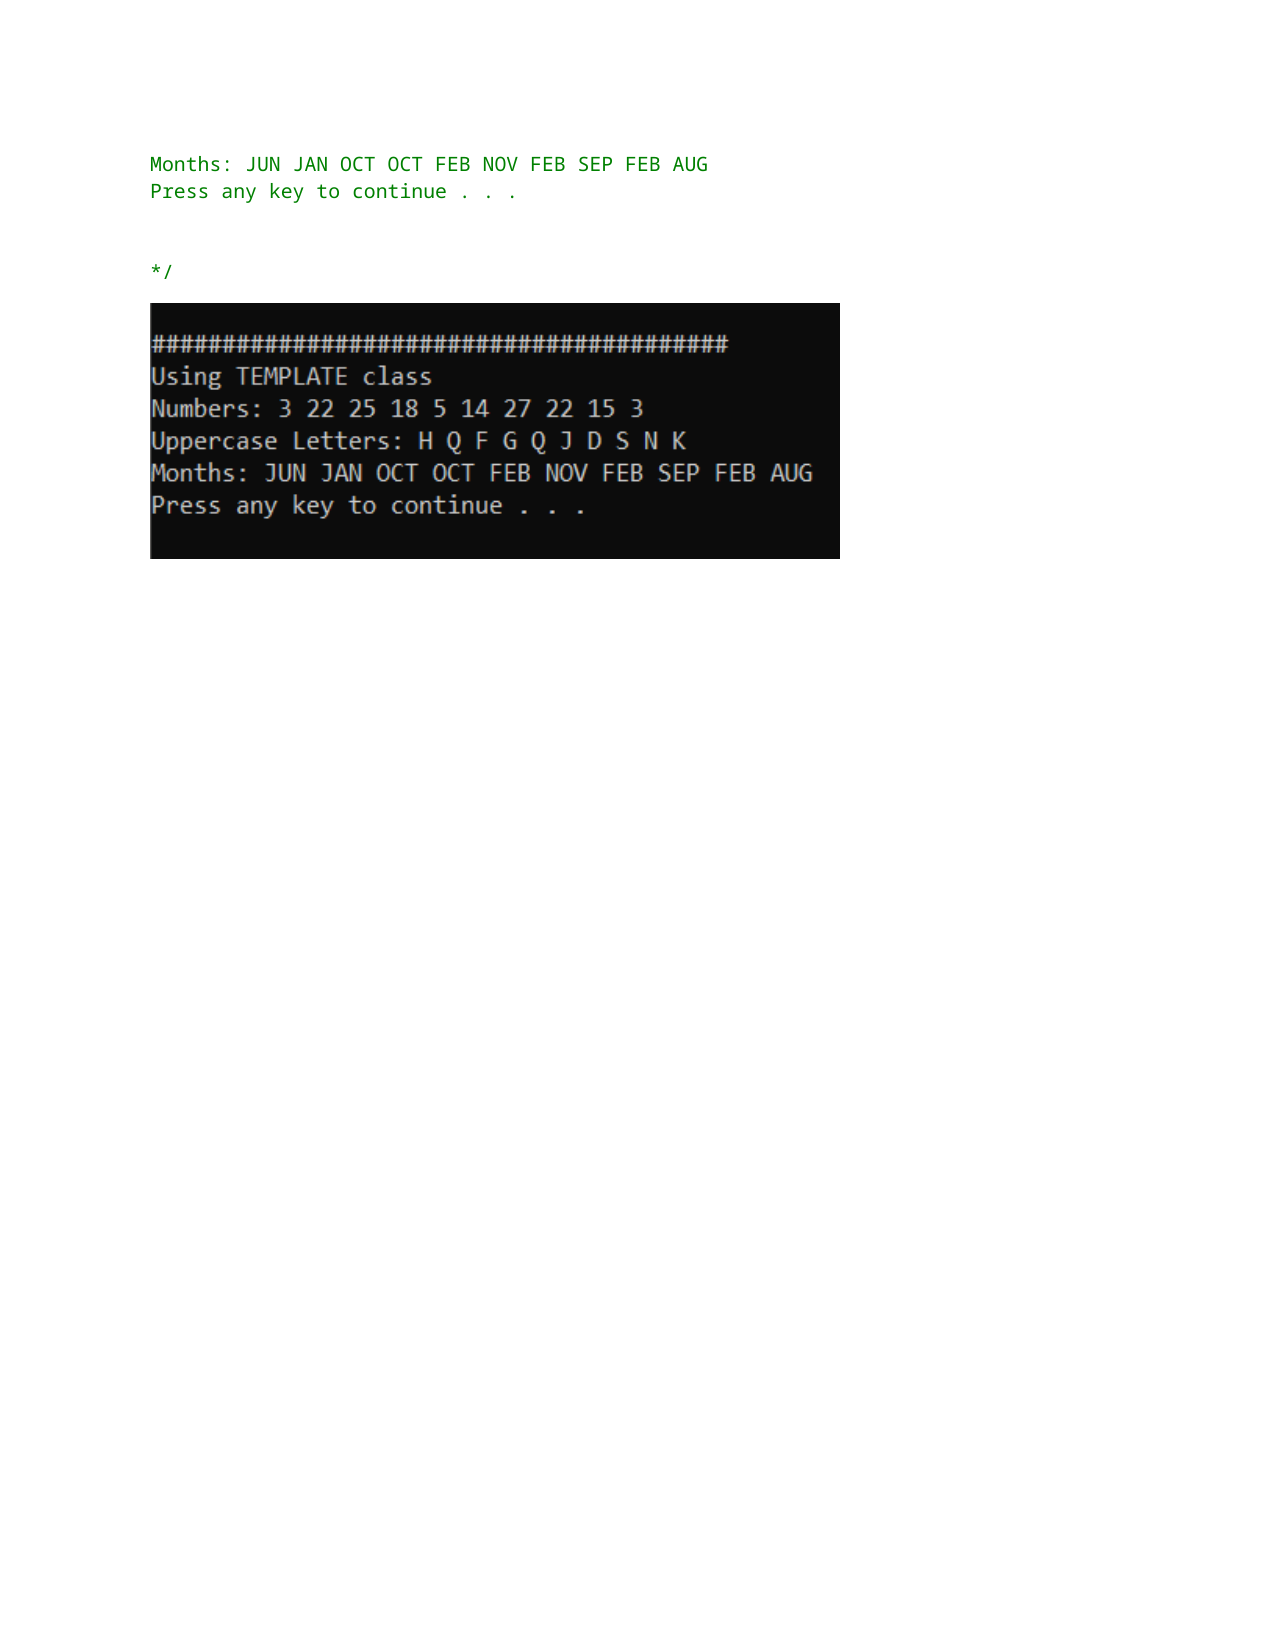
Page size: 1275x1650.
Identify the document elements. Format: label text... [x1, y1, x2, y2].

text Press any key to continue . . . [150, 177, 1125, 204]
text */ [150, 258, 1125, 285]
picture [150, 303, 840, 559]
text Months: JUN JAN OCT OCT FEB NOV FEB SEP FEB AUG [150, 150, 1125, 177]
